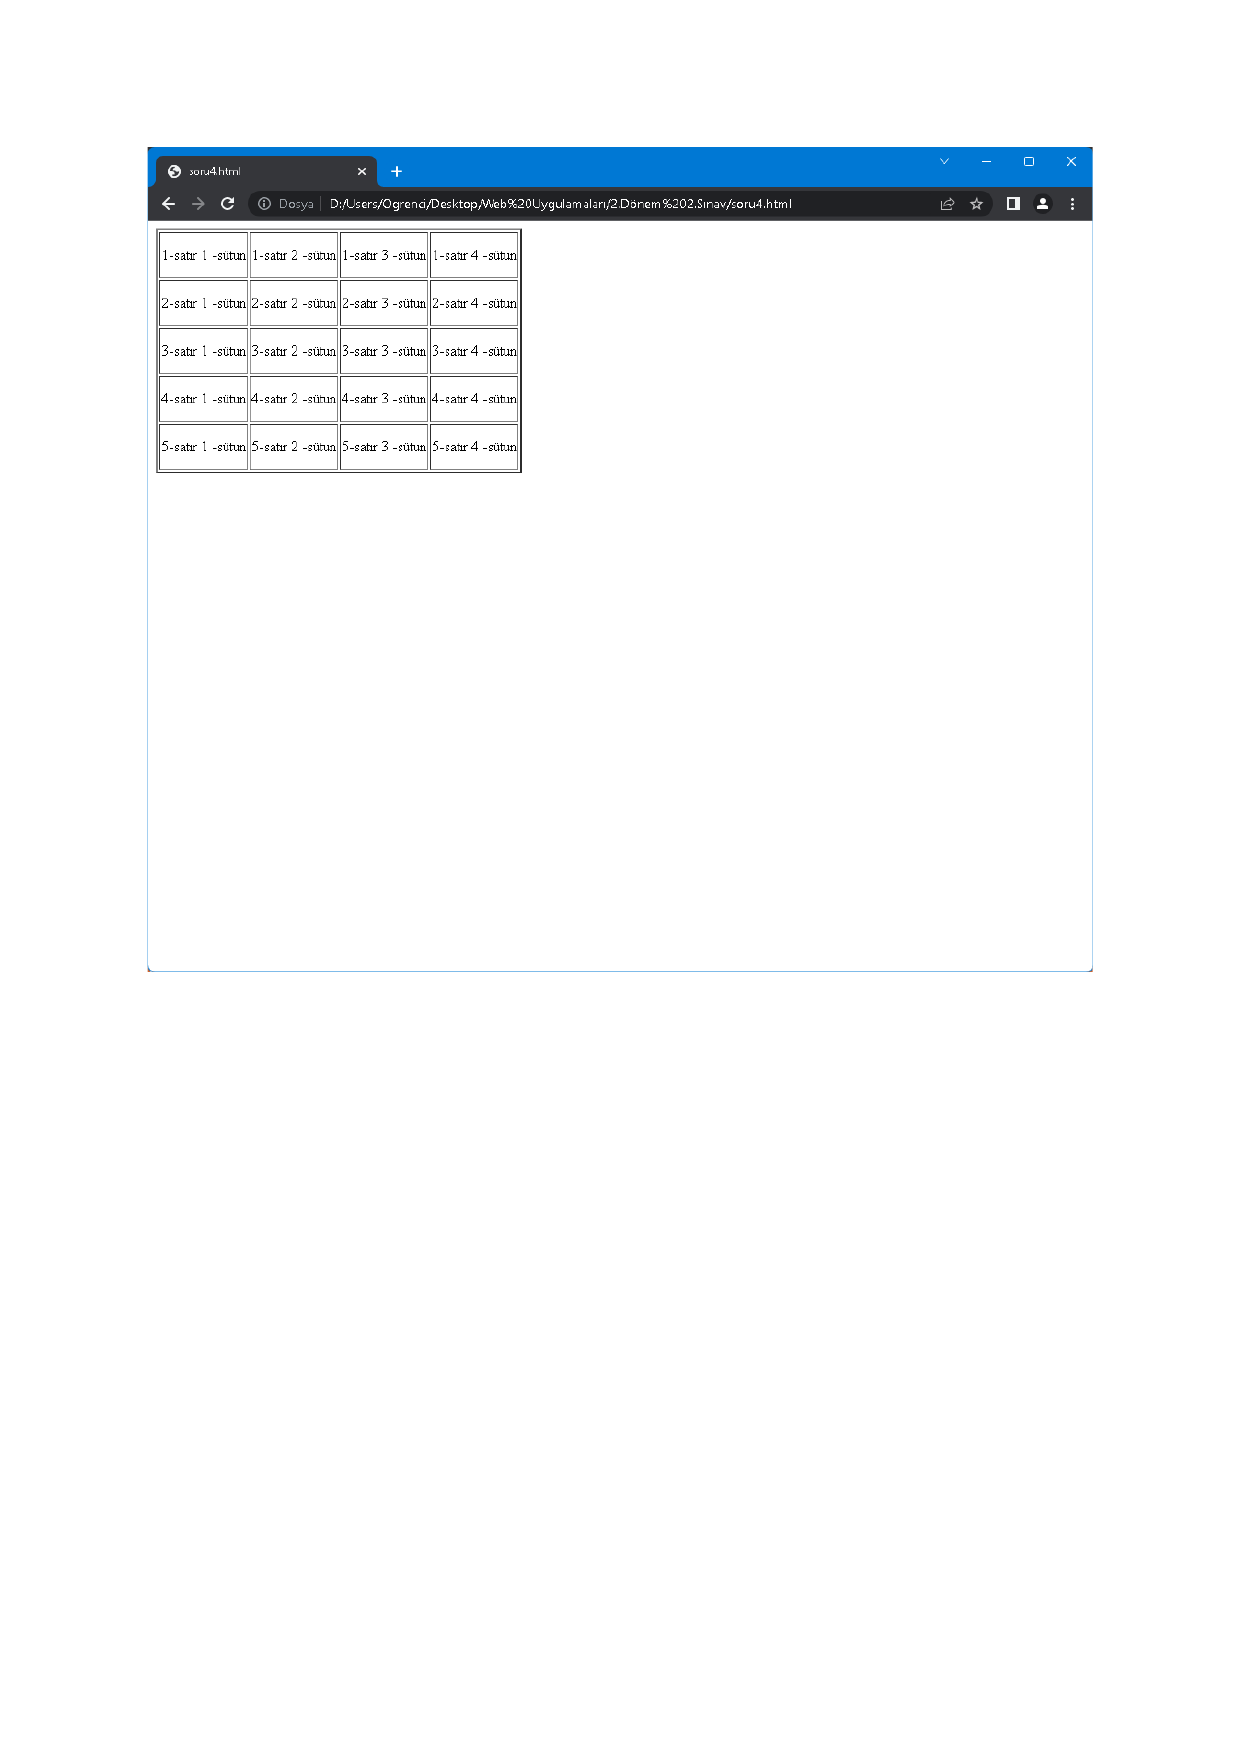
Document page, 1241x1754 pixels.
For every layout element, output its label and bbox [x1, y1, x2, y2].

picture [147, 147, 1093, 972]
